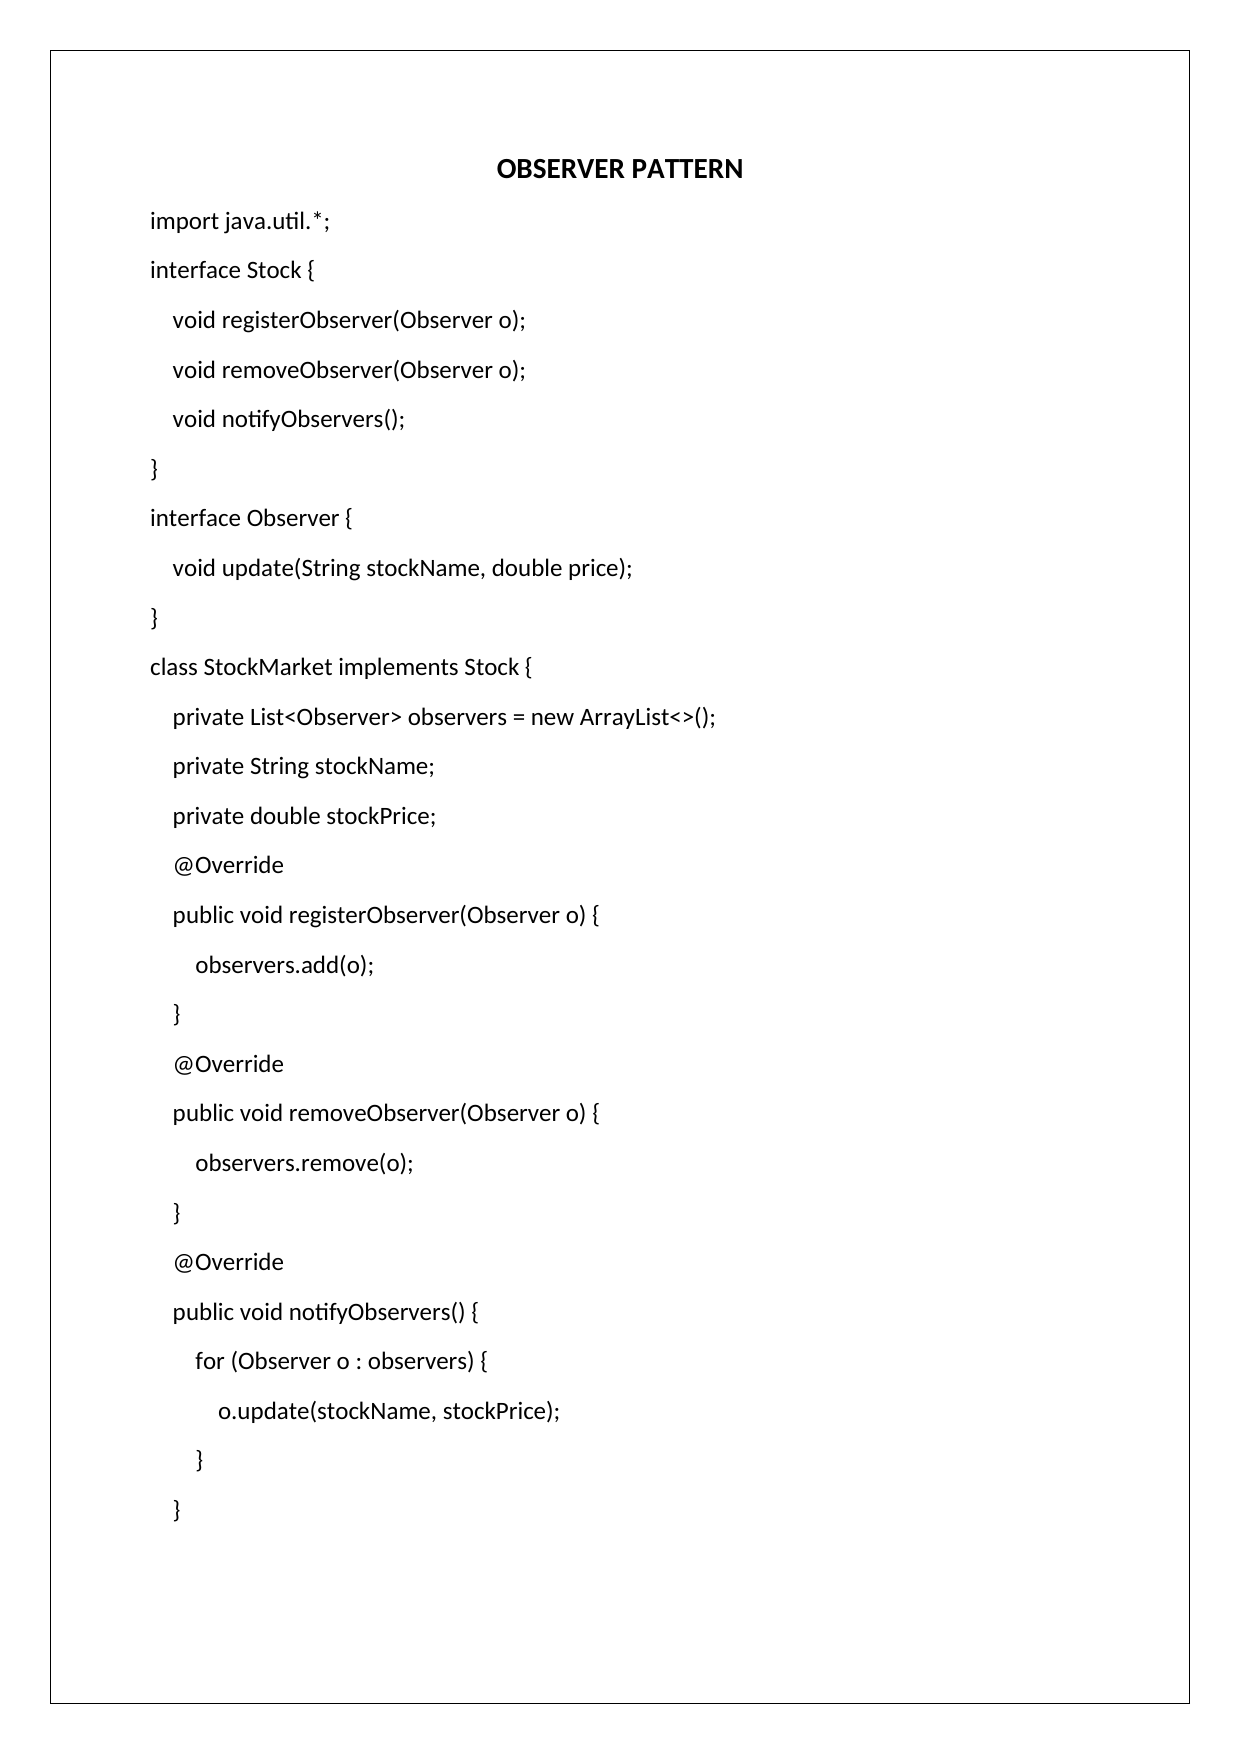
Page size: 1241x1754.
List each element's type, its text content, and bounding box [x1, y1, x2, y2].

text private String stockName; [150, 751, 1090, 781]
text } [150, 1197, 1090, 1227]
text void notifyObservers(); [150, 403, 1090, 434]
text import java.util.*; [150, 205, 1090, 236]
text public void registerObserver(Observer o) { [150, 899, 1090, 930]
text observers.add(o); [150, 949, 1090, 979]
text } [150, 453, 1090, 483]
text OBSERVER PATTERN [150, 150, 1090, 186]
text private double stockPrice; [150, 800, 1090, 831]
text @Override [150, 1048, 1090, 1078]
text void update(String stockName, double price); [150, 552, 1090, 583]
text interface Observer { [150, 503, 1090, 533]
text void removeObserver(Observer o); [150, 354, 1090, 384]
text } [150, 1445, 1090, 1475]
text class StockMarket implements Stock { [150, 651, 1090, 682]
text for (Observer o : observers) { [150, 1346, 1090, 1376]
text interface Stock { [150, 255, 1090, 285]
text @Override [150, 850, 1090, 880]
text public void removeObserver(Observer o) { [150, 1098, 1090, 1128]
text observers.remove(o); [150, 1147, 1090, 1178]
text o.update(stockName, stockPrice); [150, 1395, 1090, 1426]
text void registerObserver(Observer o); [150, 304, 1090, 335]
text @Override [150, 1246, 1090, 1277]
text } [150, 602, 1090, 632]
text } [150, 998, 1090, 1029]
text public void notifyObservers() { [150, 1296, 1090, 1326]
text private List<Observer> observers = new ArrayList<>(); [150, 701, 1090, 731]
text } [150, 1494, 1090, 1525]
